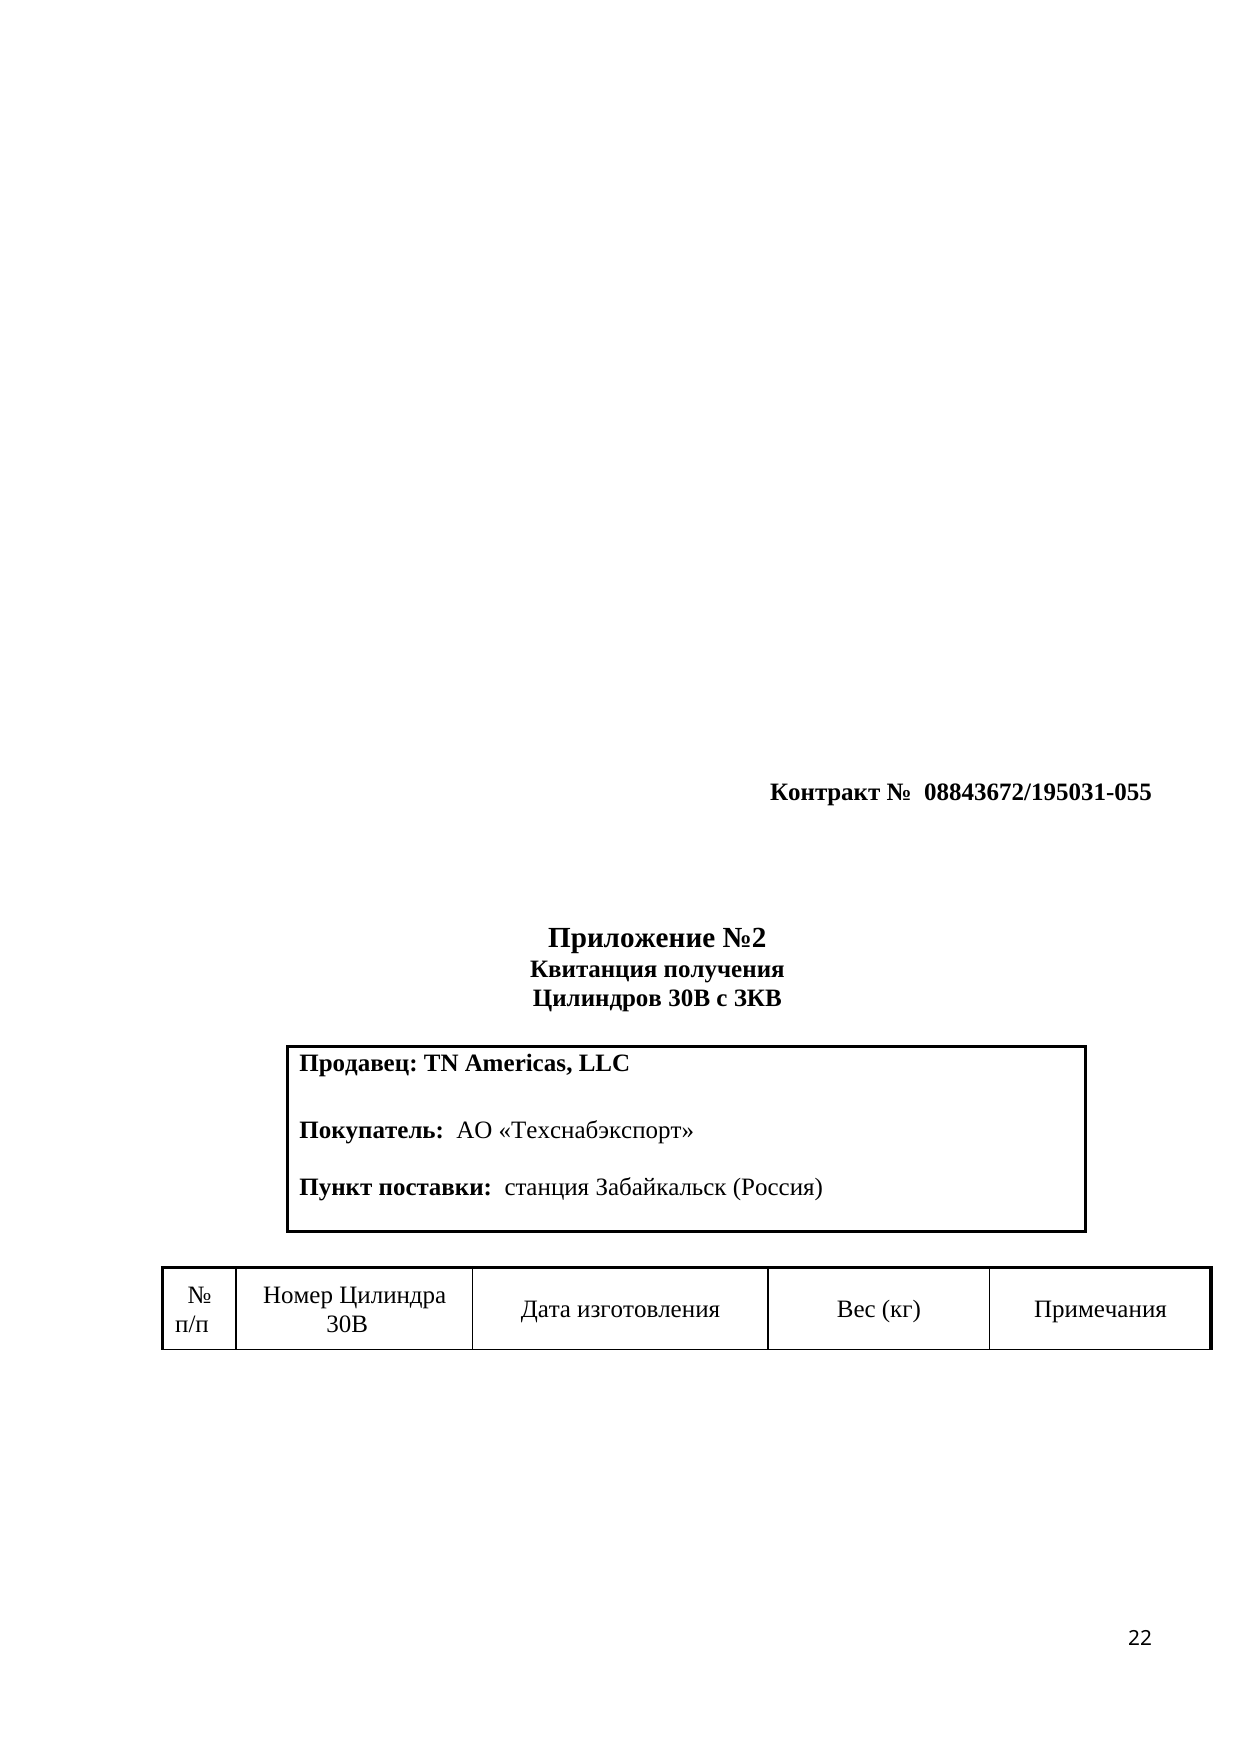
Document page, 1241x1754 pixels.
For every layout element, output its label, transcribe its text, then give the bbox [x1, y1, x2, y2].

table_header Дата изготовления [473, 1269, 767, 1349]
table_header № п/п [164, 1269, 235, 1349]
table_header Примечания [990, 1269, 1209, 1349]
table_header Номер Цилиндра 30B [237, 1269, 472, 1349]
table_header Продавец: TN Americas, LLC Покупатель: АО «Техснабэкспорт» Пункт поставки: станция Забайкальск (Россия) [289, 1048, 1084, 1229]
text Приложение №2 [162, 921, 1152, 954]
subtitle Квитанция получения [162, 954, 1152, 983]
table_header Вес (кг) [769, 1269, 989, 1349]
subtitle Контракт № 08843672/195031-055 [162, 777, 1152, 806]
subtitle Цилиндров 30B с ЗКВ [162, 983, 1152, 1012]
